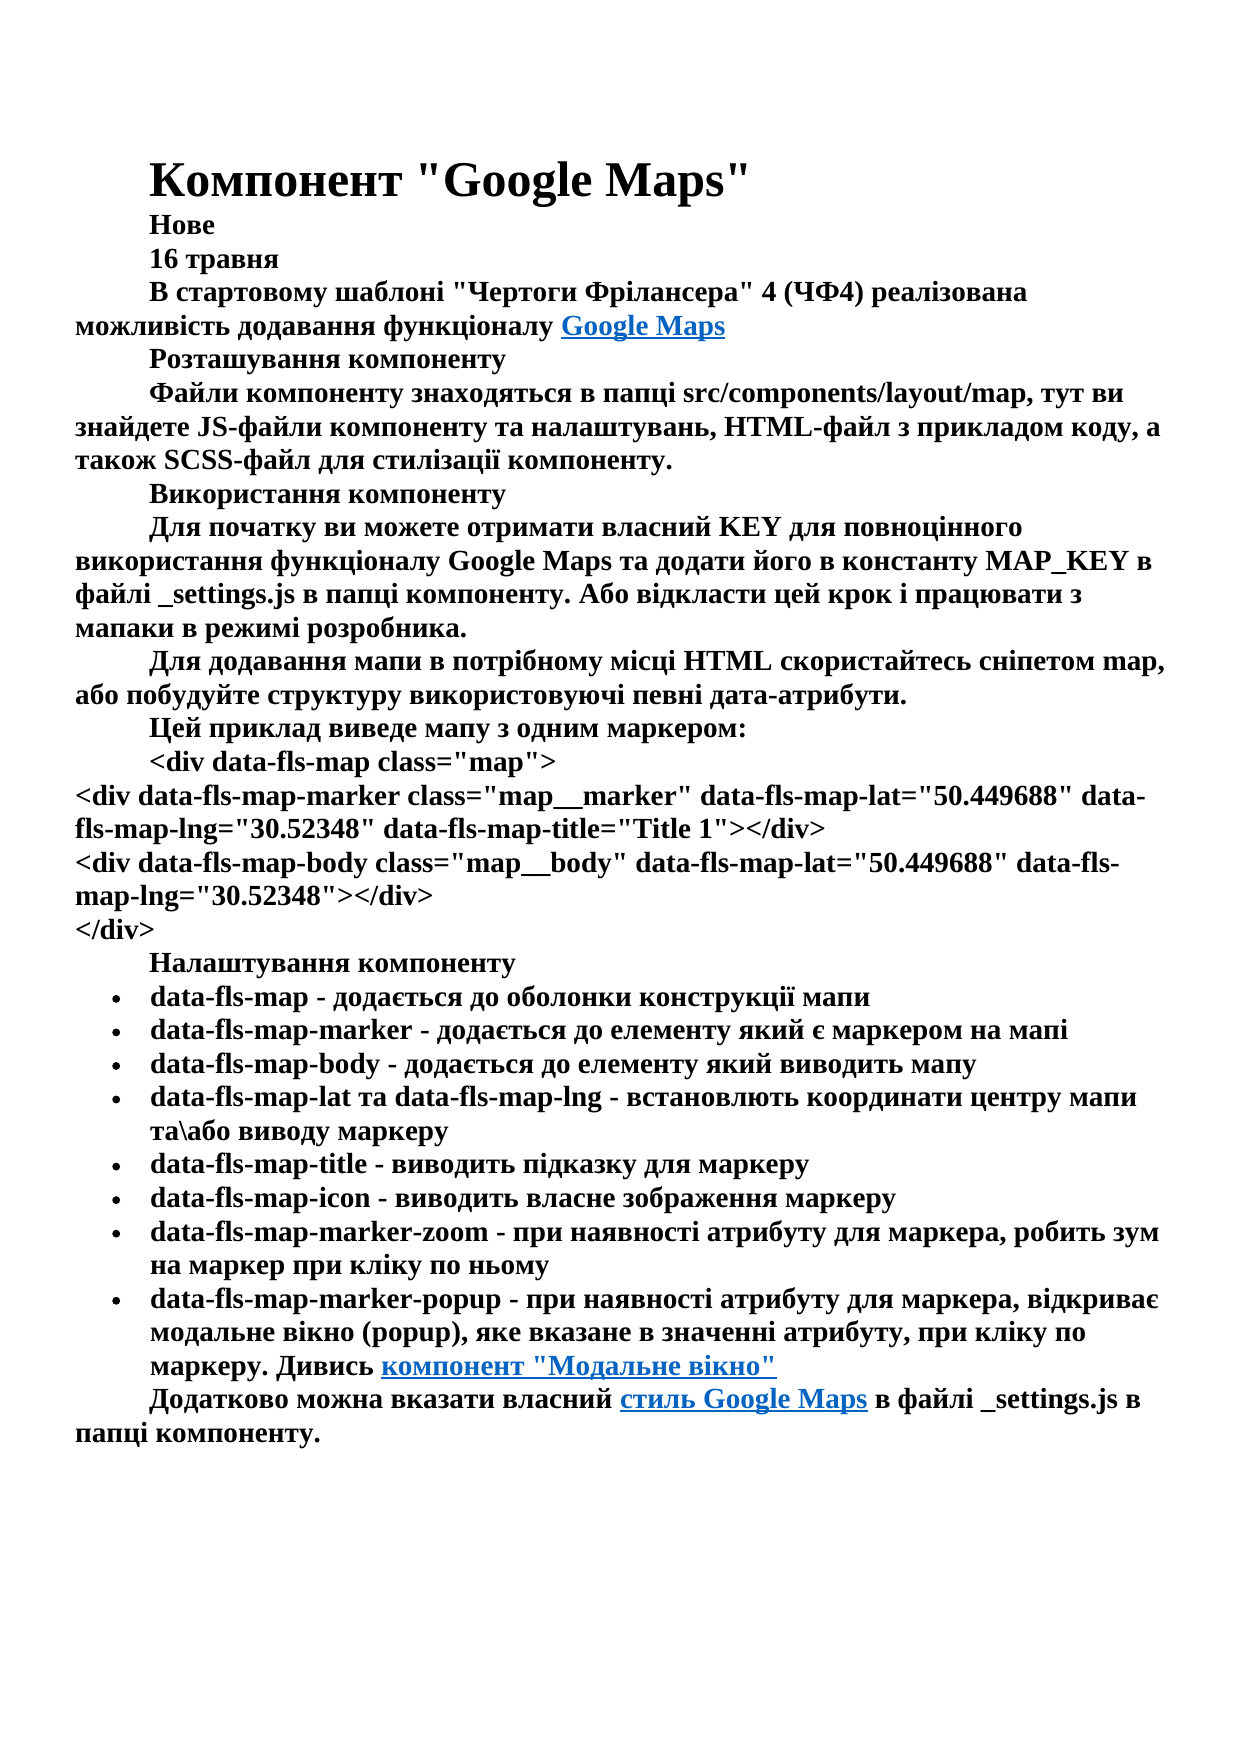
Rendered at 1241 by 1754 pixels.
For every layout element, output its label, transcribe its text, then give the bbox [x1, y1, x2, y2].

list data-fls-map-icon - виводить власне зображення маркеру [112, 1180, 1165, 1214]
list data-fls-map - додається до оболонки конструкції мапи [112, 979, 1165, 1012]
list data-fls-map-marker - додається до елементу який є маркером на мапі [112, 1012, 1165, 1046]
list data-fls-map-body - додається до елементу який виводить мапу [112, 1046, 1165, 1079]
list data-fls-map-marker-zoom - при наявності атрибуту для маркера, робить зум на маркер при кліку по ньому [112, 1214, 1165, 1281]
text 16 травня [75, 241, 1165, 274]
text Файли компоненту знаходяться в папці src/components/layout/map, тут ви знайдете JS-файли компоненту та налаштувань, HTML-файл з прикладом коду, а також SCSS-файл для стилізації компоненту. [75, 375, 1165, 476]
list data-fls-map-marker-popup - при наявності атрибуту для маркера, відкриває модальне вікно (popup), яке вказане в значенні атрибуту, при кліку по маркеру. Дивись компонент "Модальне вікно" [112, 1281, 1165, 1381]
text В стартовому шаблоні "Чертоги Фрілансера" 4 (ЧФ4) реалізована можливість додавання функціоналу Google Maps [75, 274, 1165, 342]
text Налаштування компоненту [75, 945, 1165, 979]
text <div data-fls-map class="map"> <div data-fls-map-marker class="map__marker" data-fls-map-lat="50.449688" data-fls-map-lng="30.52348" data-fls-map-title="Title 1"></div> <div data-fls-map-body class="map__body" data-fls-map-lat="50.449688" data-fls-map-lng="30.52348"></div> </div> [75, 744, 1165, 945]
list data-fls-map-lat та data-fls-map-lng - встановлють координати центру мапи та\або виводу маркеру [112, 1079, 1165, 1147]
text Розташування компоненту [75, 342, 1165, 375]
text Додатково можна вказати власний стиль Google Maps в файлі _settings.js в папці компоненту. [75, 1381, 1165, 1448]
text Використання компоненту [75, 476, 1165, 509]
list data-fls-map-title - виводить підказку для маркеру [112, 1147, 1165, 1180]
text Нове [75, 207, 1165, 241]
text Для початку ви можете отримати власний KEY для повноцінного використання функціоналу Google Maps та додати його в константу MAP_KEY в файлі _settings.js в папці компоненту. Або відкласти цей крок і працювати з мапаки в режимі розробника. [75, 509, 1165, 643]
text Цей приклад виведе мапу з одним маркером: [75, 711, 1165, 744]
text Для додавання мапи в потрібному місці HTML скористайтесь сніпетом map, або побудуйте структуру використовуючі певні дата-атрибути. [75, 643, 1165, 711]
text Компонент "Google Maps" [75, 150, 1165, 207]
